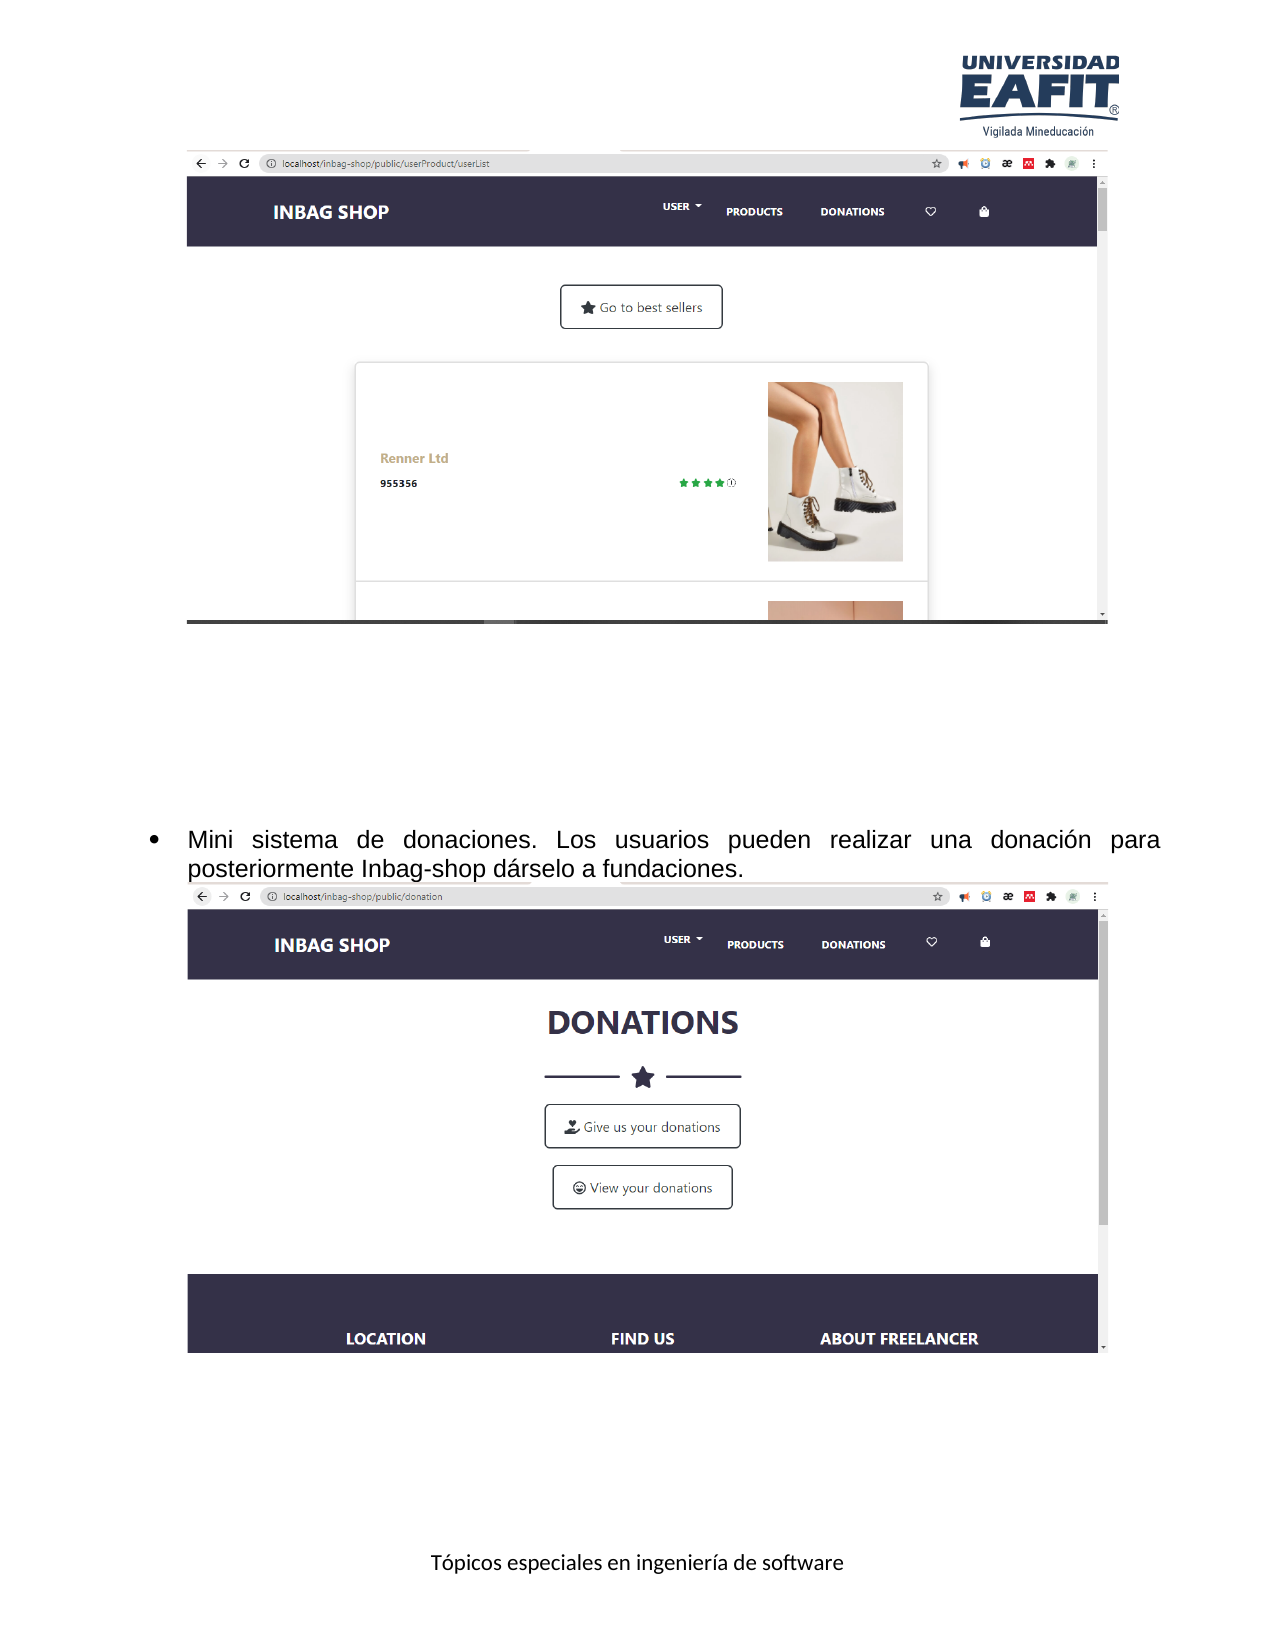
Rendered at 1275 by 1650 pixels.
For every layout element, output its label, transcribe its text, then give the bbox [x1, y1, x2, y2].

picture [956, 53, 1119, 138]
picture [187, 882, 1109, 1353]
list Mini sistema de donaciones. Los usuarios pueden realizar una donación para posteriormente Inbag-shop dárselo a fundaciones. [150, 825, 1162, 883]
picture [186, 150, 1108, 624]
